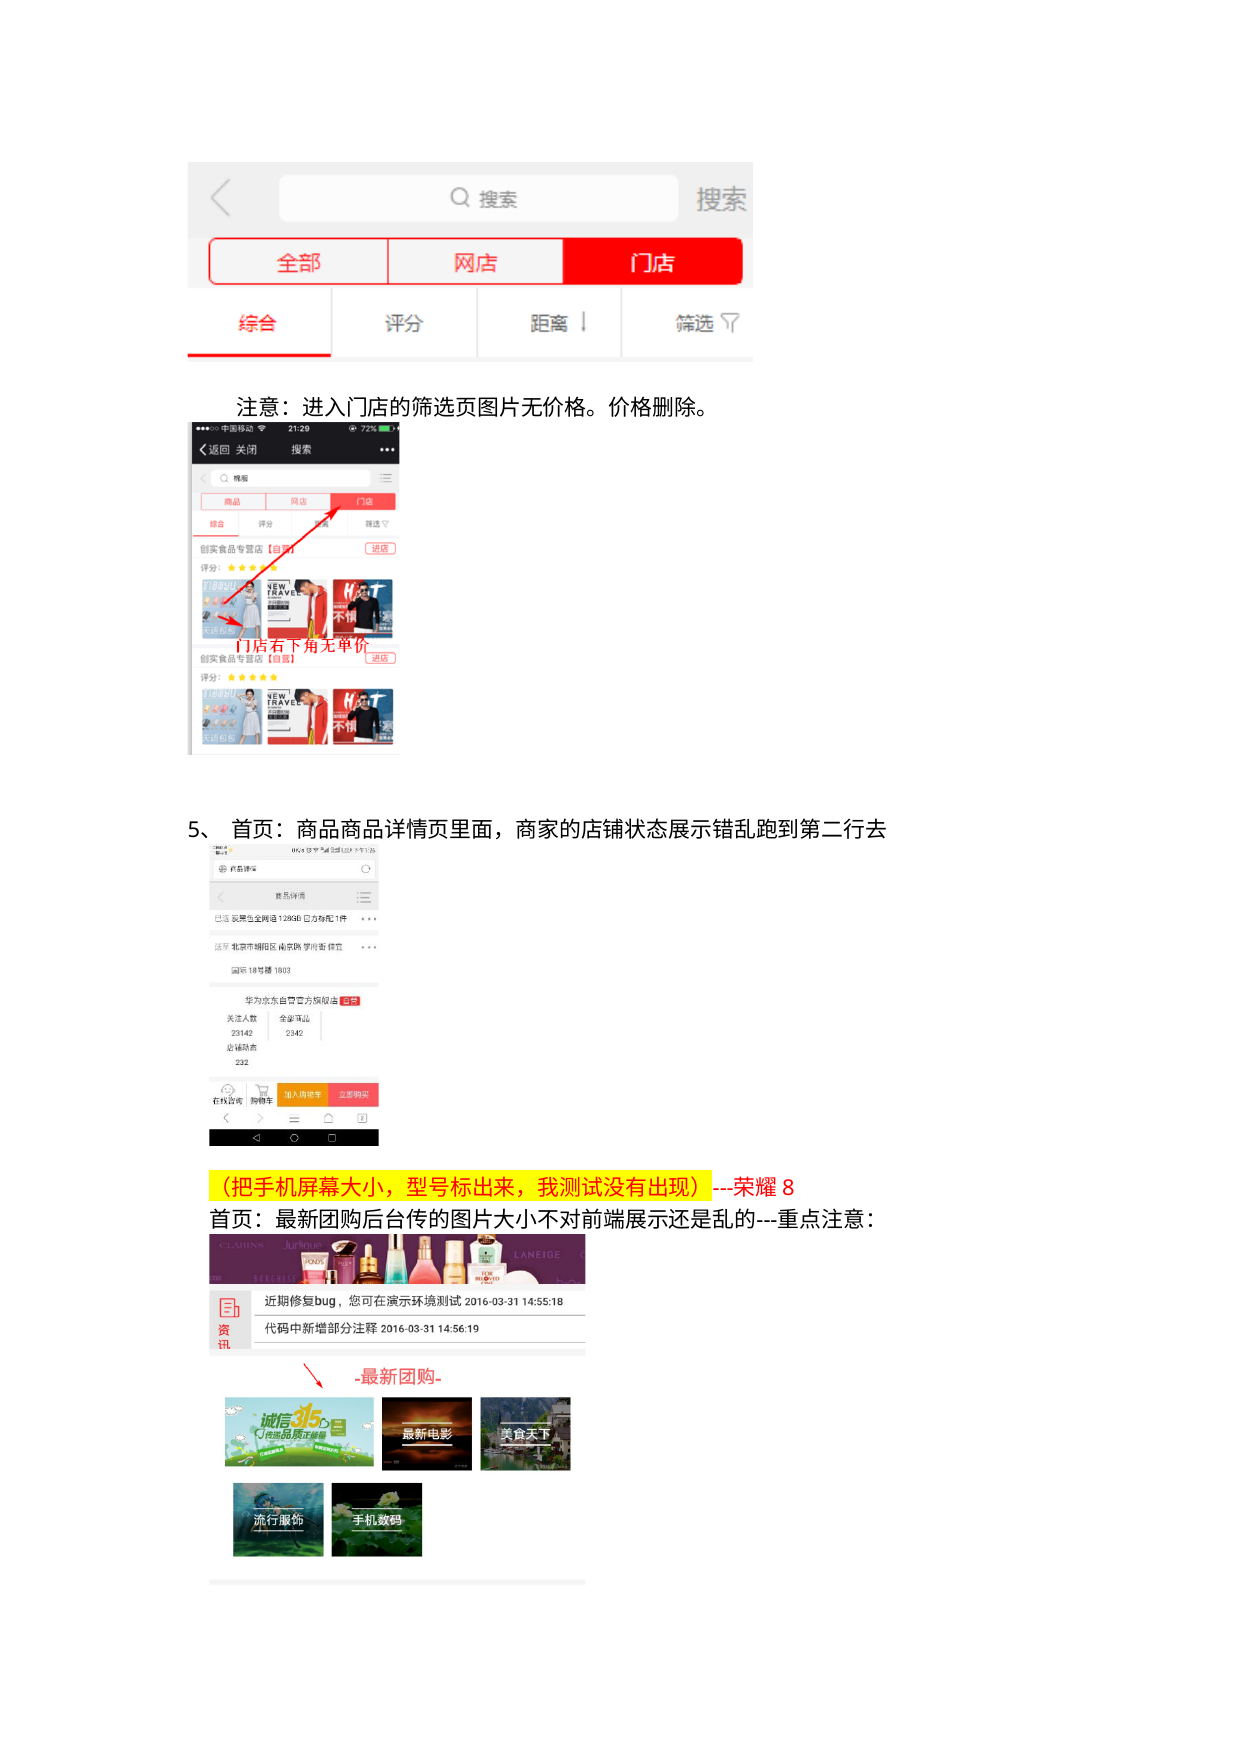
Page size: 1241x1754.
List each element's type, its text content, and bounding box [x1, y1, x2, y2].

picture [187, 422, 400, 755]
list 注意：进入门店的筛选页图片无价格。价格删除。 [225, 389, 1053, 422]
text 首页：最新团购后台传的图片大小不对前端展示还是乱的---重点注意： [187, 1202, 1053, 1234]
picture [187, 162, 753, 362]
text （把手机屏幕大小，型号标出来，我测试没有出现）---荣耀8 [187, 1169, 1053, 1202]
picture [209, 1234, 586, 1589]
list 首页：商品商品详情页里面，商家的店铺状态展示错乱跑到第二行去 [187, 812, 1053, 844]
picture [209, 844, 379, 1146]
